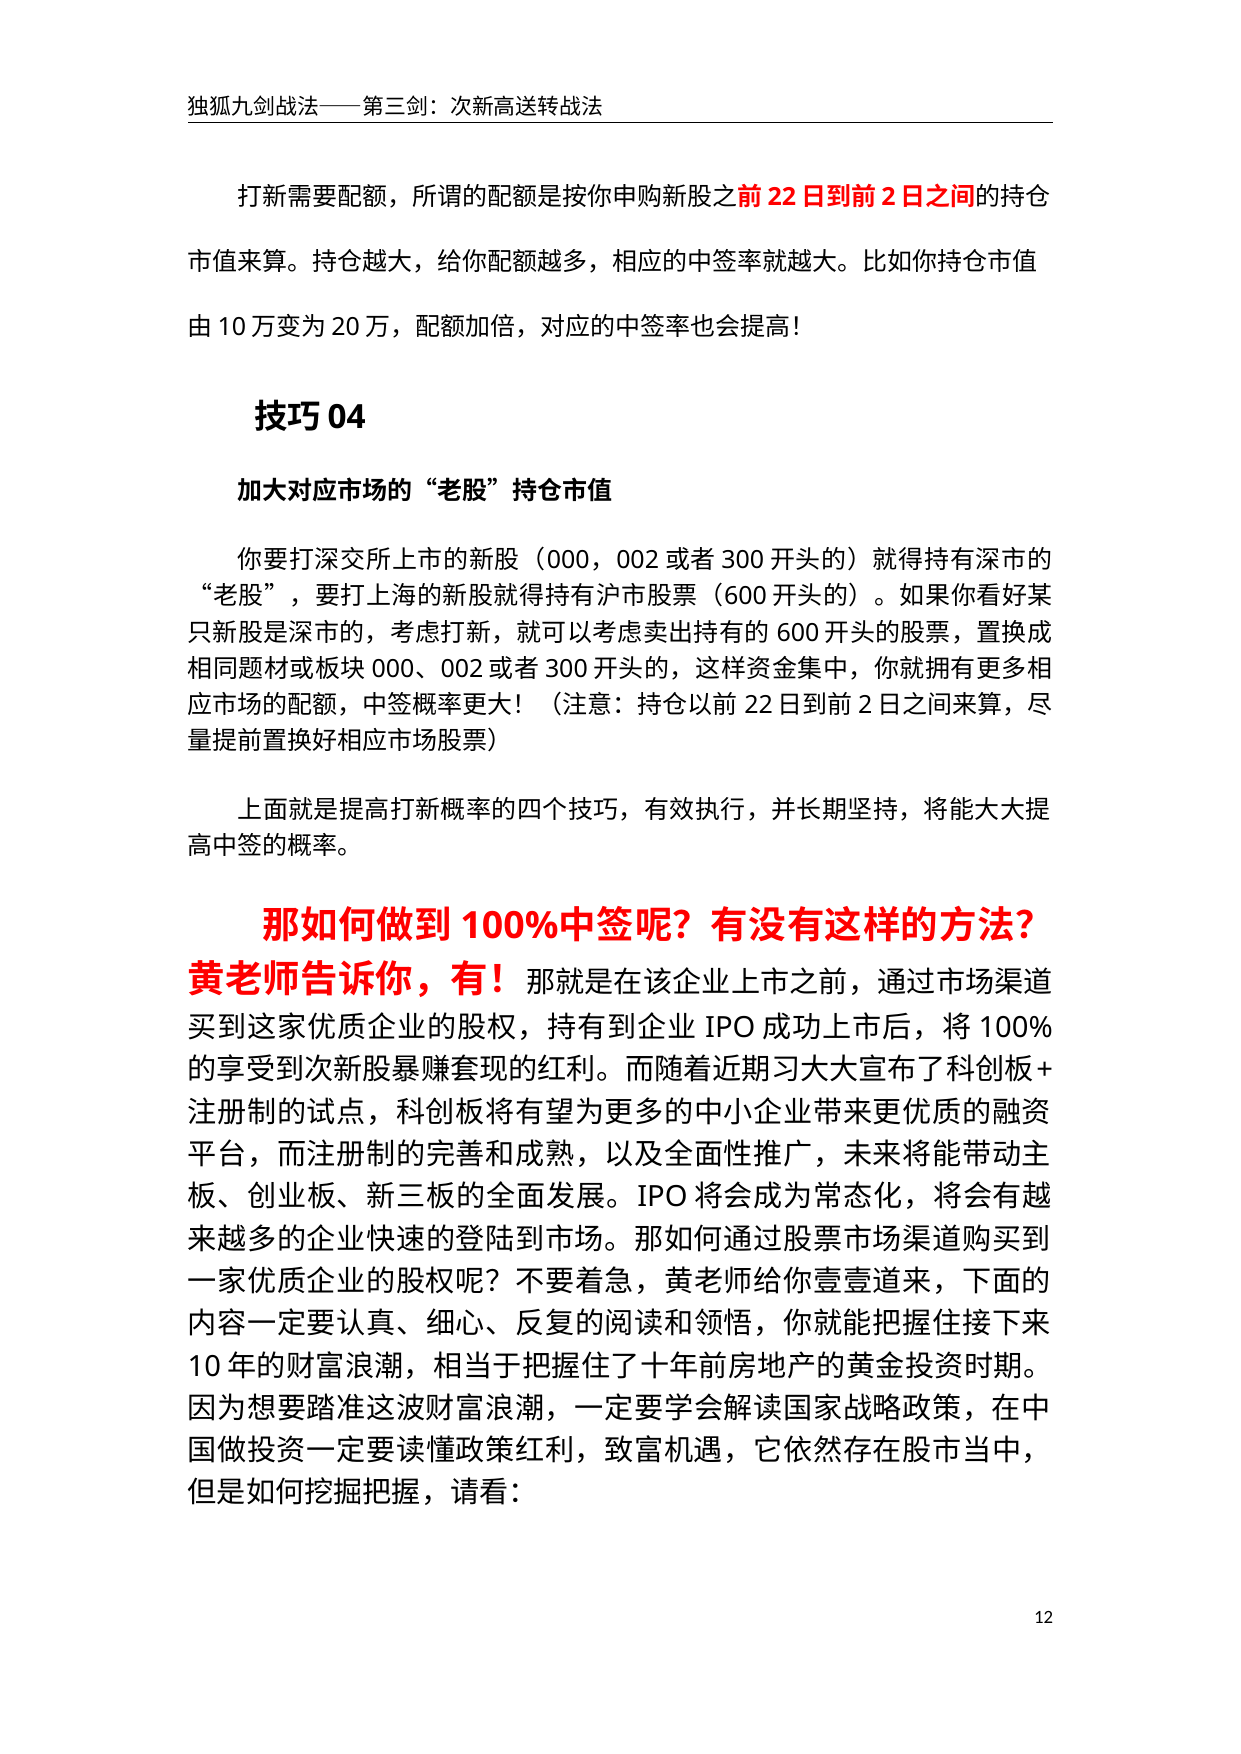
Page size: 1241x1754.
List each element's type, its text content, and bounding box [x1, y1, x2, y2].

text 那如何做到100%中签呢？有没有这样的方法？黄老师告诉你，有！那就是在该企业上市之前，通过市场渠道买到这家优质企业的股权，持有到企业IPO成功上市后，将100%的享受到次新股暴赚套现的红利。而随着近期习大大宣布了科创板+注册制的试点，科创板将有望为更多的中小企业带来更优质的融资平台，而注册制的完善和成熟，以及全面性推广，未来将能带动主板、创业板、新三板的全面发展。IPO将会成为常态化，将会有越来越多的企业快速的登陆到市场。那如何通过股票市场渠道购买到一家优质企业的股权呢？不要着急，黄老师给你壹壹道来，下面的内容一定要认真、细心、反复的阅读和领悟，你就能把握住接下来10年的财富浪潮，相当于把握住了十年前房地产的黄金投资时期。因为想要踏准这波财富浪潮，一定要学会解读国家战略政策，在中国做投资一定要读懂政策红利，致富机遇，它依然存在股市当中，但是如何挖掘把握，请看： [187, 895, 1053, 1511]
text 上面就是提高打新概率的四个技巧，有效执行，并长期坚持，将能大大提高中签的概率。 [187, 789, 1053, 862]
text 打新需要配额，所谓的配额是按你申购新股之前22日到前2日之间的持仓市值来算。持仓越大，给你配额越多，相应的中签率就越大。比如你持仓市值由10万变为20万，配额加倍，对应的中签率也会提高！ [187, 162, 1053, 357]
text 技巧04 [187, 389, 1053, 438]
text 加大对应市场的“老股”持仓市值 [187, 471, 1053, 507]
text 你要打深交所上市的新股（000，002或者300开头的）就得持有深市的“老股”，要打上海的新股就得持有沪市股票（600开头的）。如果你看好某只新股是深市的，考虑打新，就可以考虑卖出持有的600开头的股票，置换成相同题材或板块000、002或者300开头的，这样资金集中，你就拥有更多相应市场的配额，中签概率更大！（注意：持仓以前22日到前2日之间来算，尽量提前置换好相应市场股票） [187, 539, 1053, 757]
